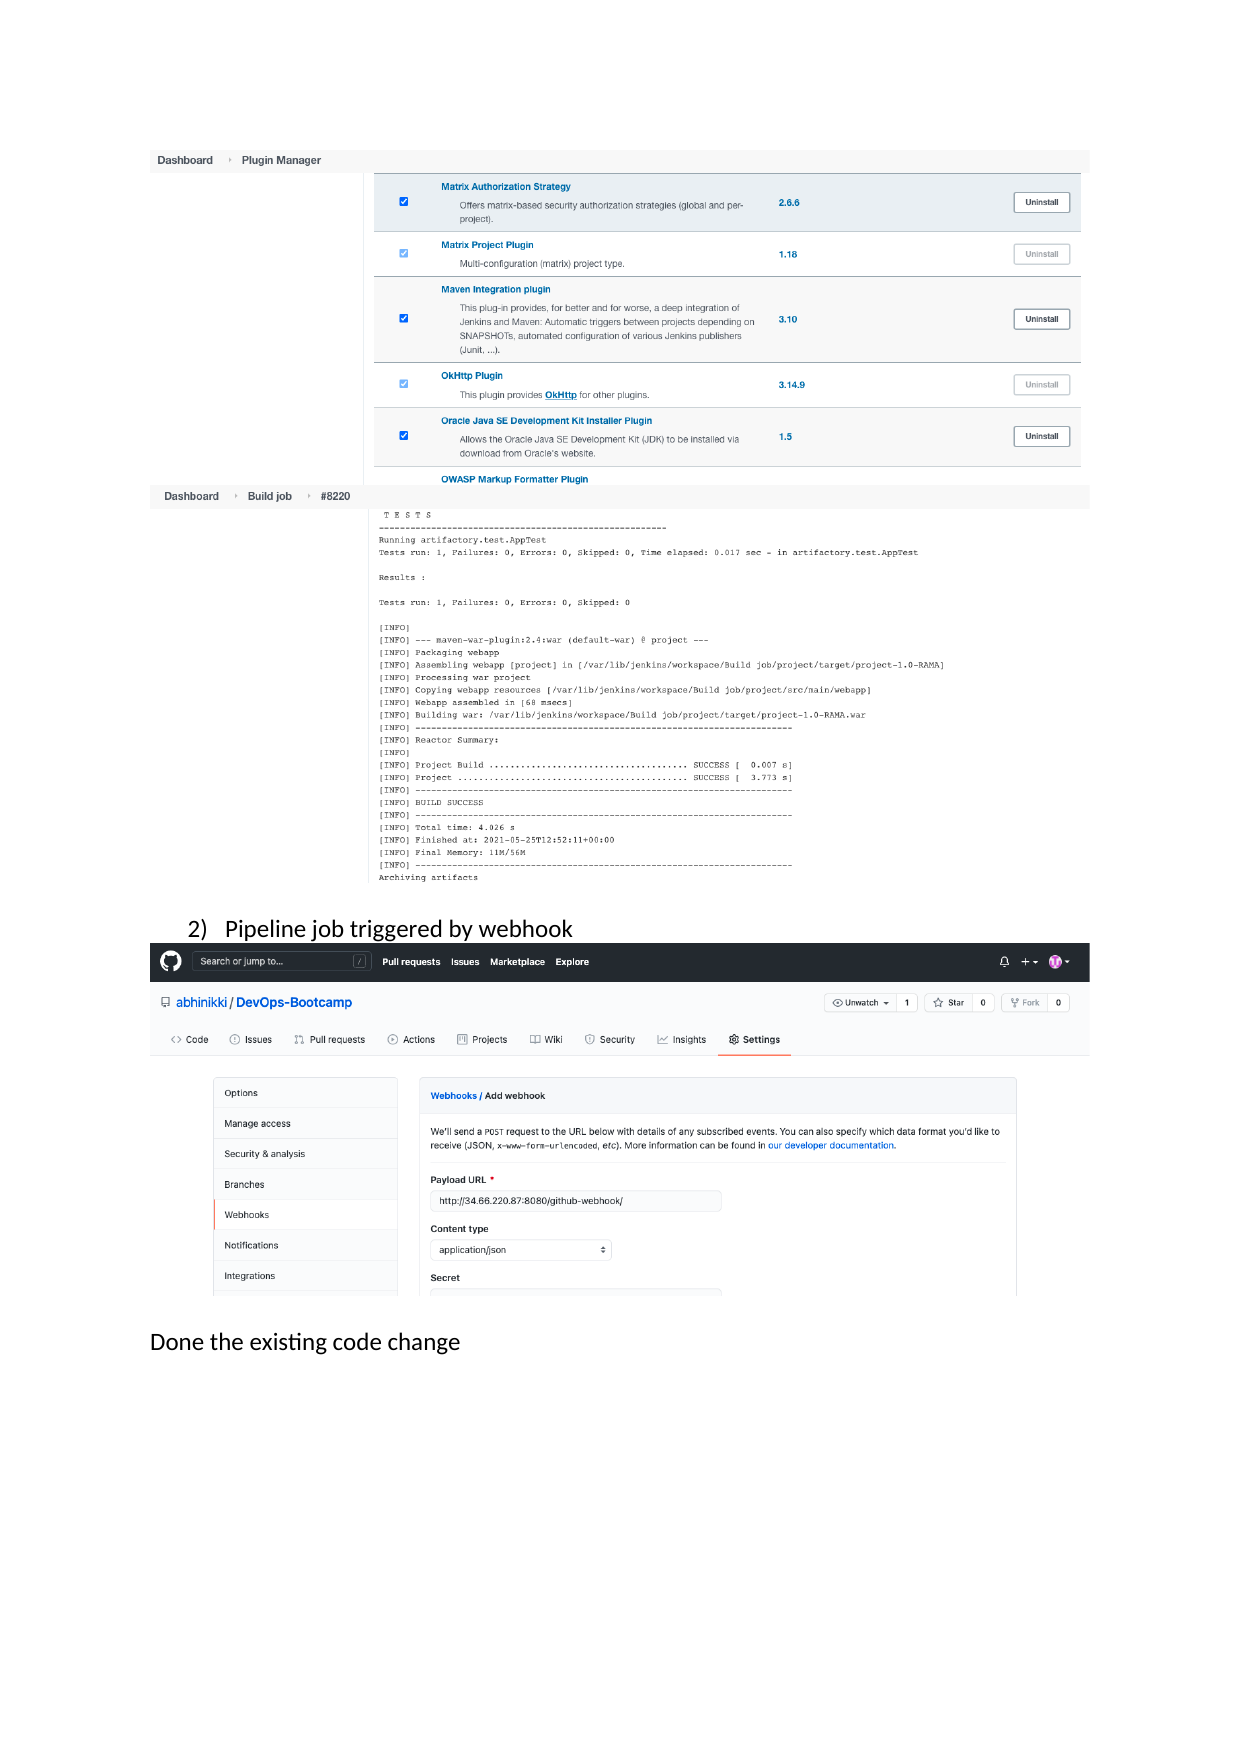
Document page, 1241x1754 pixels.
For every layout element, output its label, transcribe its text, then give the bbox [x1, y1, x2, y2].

picture [150, 150, 1090, 883]
list Pipeline job triggered by webhook [187, 913, 1090, 943]
text Done the existing code change [150, 1326, 1090, 1357]
picture [150, 943, 1090, 1296]
